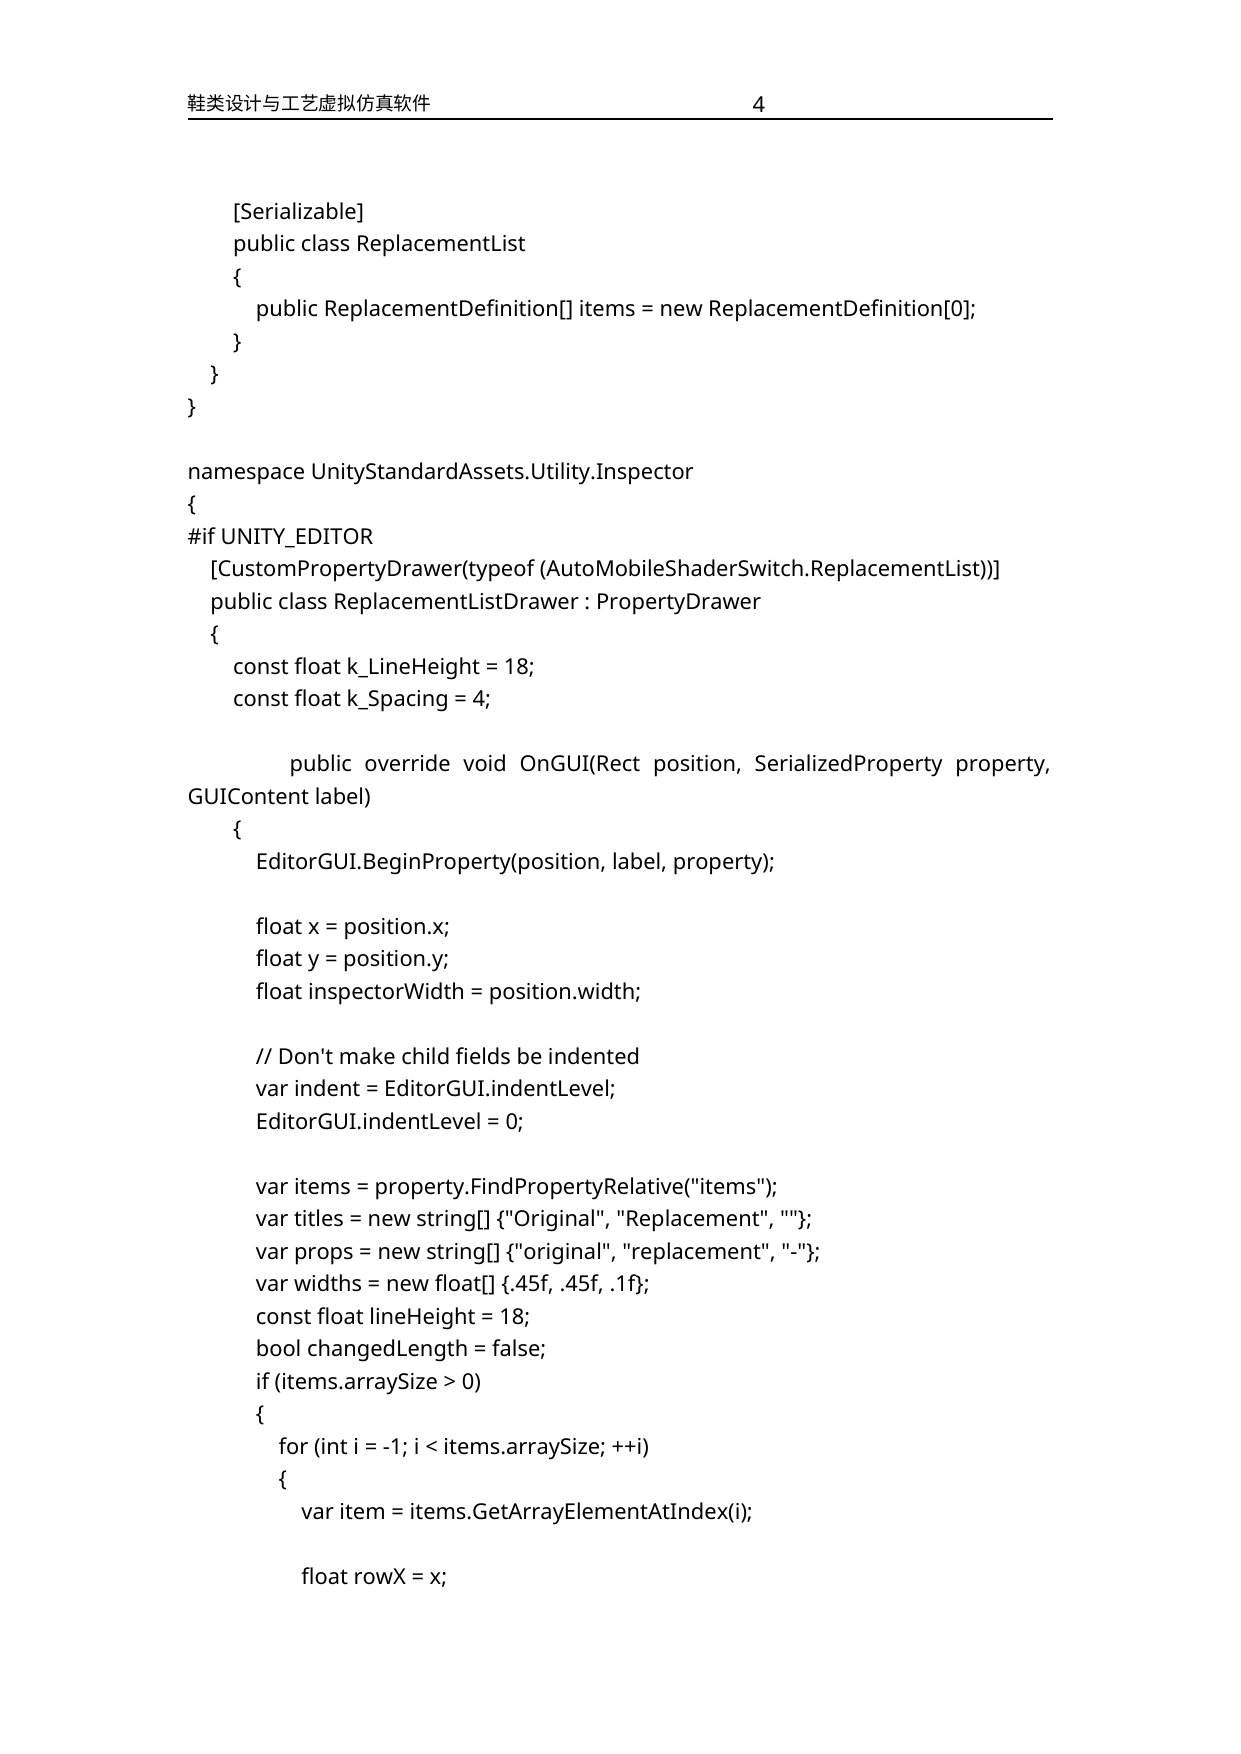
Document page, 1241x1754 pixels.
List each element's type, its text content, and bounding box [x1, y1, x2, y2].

text { [187, 812, 1053, 844]
text const float k_Spacing = 4; [187, 682, 1053, 714]
text EditorGUI.BeginProperty(position, label, property); [187, 844, 1053, 877]
text if (items.arraySize > 0) [187, 1364, 1053, 1397]
text { [187, 1462, 1053, 1494]
text { [187, 259, 1053, 292]
text var indent = EditorGUI.indentLevel; [187, 1072, 1053, 1104]
text // Don't make child fields be indented [187, 1039, 1053, 1072]
text } [187, 324, 1053, 357]
text var items = property.FindPropertyRelative("items"); [187, 1169, 1053, 1202]
text float inspectorWidth = position.width; [187, 974, 1053, 1007]
text { [187, 487, 1053, 519]
text public ReplacementDefinition[] items = new ReplacementDefinition[0]; [187, 292, 1053, 324]
text { [187, 1397, 1053, 1429]
text float x = position.x; [187, 909, 1053, 942]
text namespace UnityStandardAssets.Utility.Inspector [187, 454, 1053, 487]
text } [187, 357, 1053, 389]
text for (int i = -1; i < items.arraySize; ++i) [187, 1429, 1053, 1462]
text float y = position.y; [187, 942, 1053, 974]
text var widths = new float[] {.45f, .45f, .1f}; [187, 1267, 1053, 1299]
text { [187, 617, 1053, 649]
text public class ReplacementList [187, 227, 1053, 259]
text const float lineHeight = 18; [187, 1299, 1053, 1332]
text #if UNITY_EDITOR [187, 519, 1053, 552]
text public class ReplacementListDrawer : PropertyDrawer [187, 584, 1053, 617]
text float rowX = x; [187, 1559, 1053, 1592]
text } [187, 389, 1053, 422]
text var props = new string[] {"original", "replacement", "-"}; [187, 1234, 1053, 1267]
text var item = items.GetArrayElementAtIndex(i); [187, 1494, 1053, 1527]
text var titles = new string[] {"Original", "Replacement", ""}; [187, 1202, 1053, 1234]
text EditorGUI.indentLevel = 0; [187, 1104, 1053, 1137]
text bool changedLength = false; [187, 1332, 1053, 1364]
text const float k_LineHeight = 18; [187, 649, 1053, 682]
text public override void OnGUI(Rect position, SerializedProperty property, GUIContent label) [187, 747, 1053, 812]
text [Serializable] [187, 194, 1053, 227]
text [CustomPropertyDrawer(typeof (AutoMobileShaderSwitch.ReplacementList))] [187, 552, 1053, 584]
